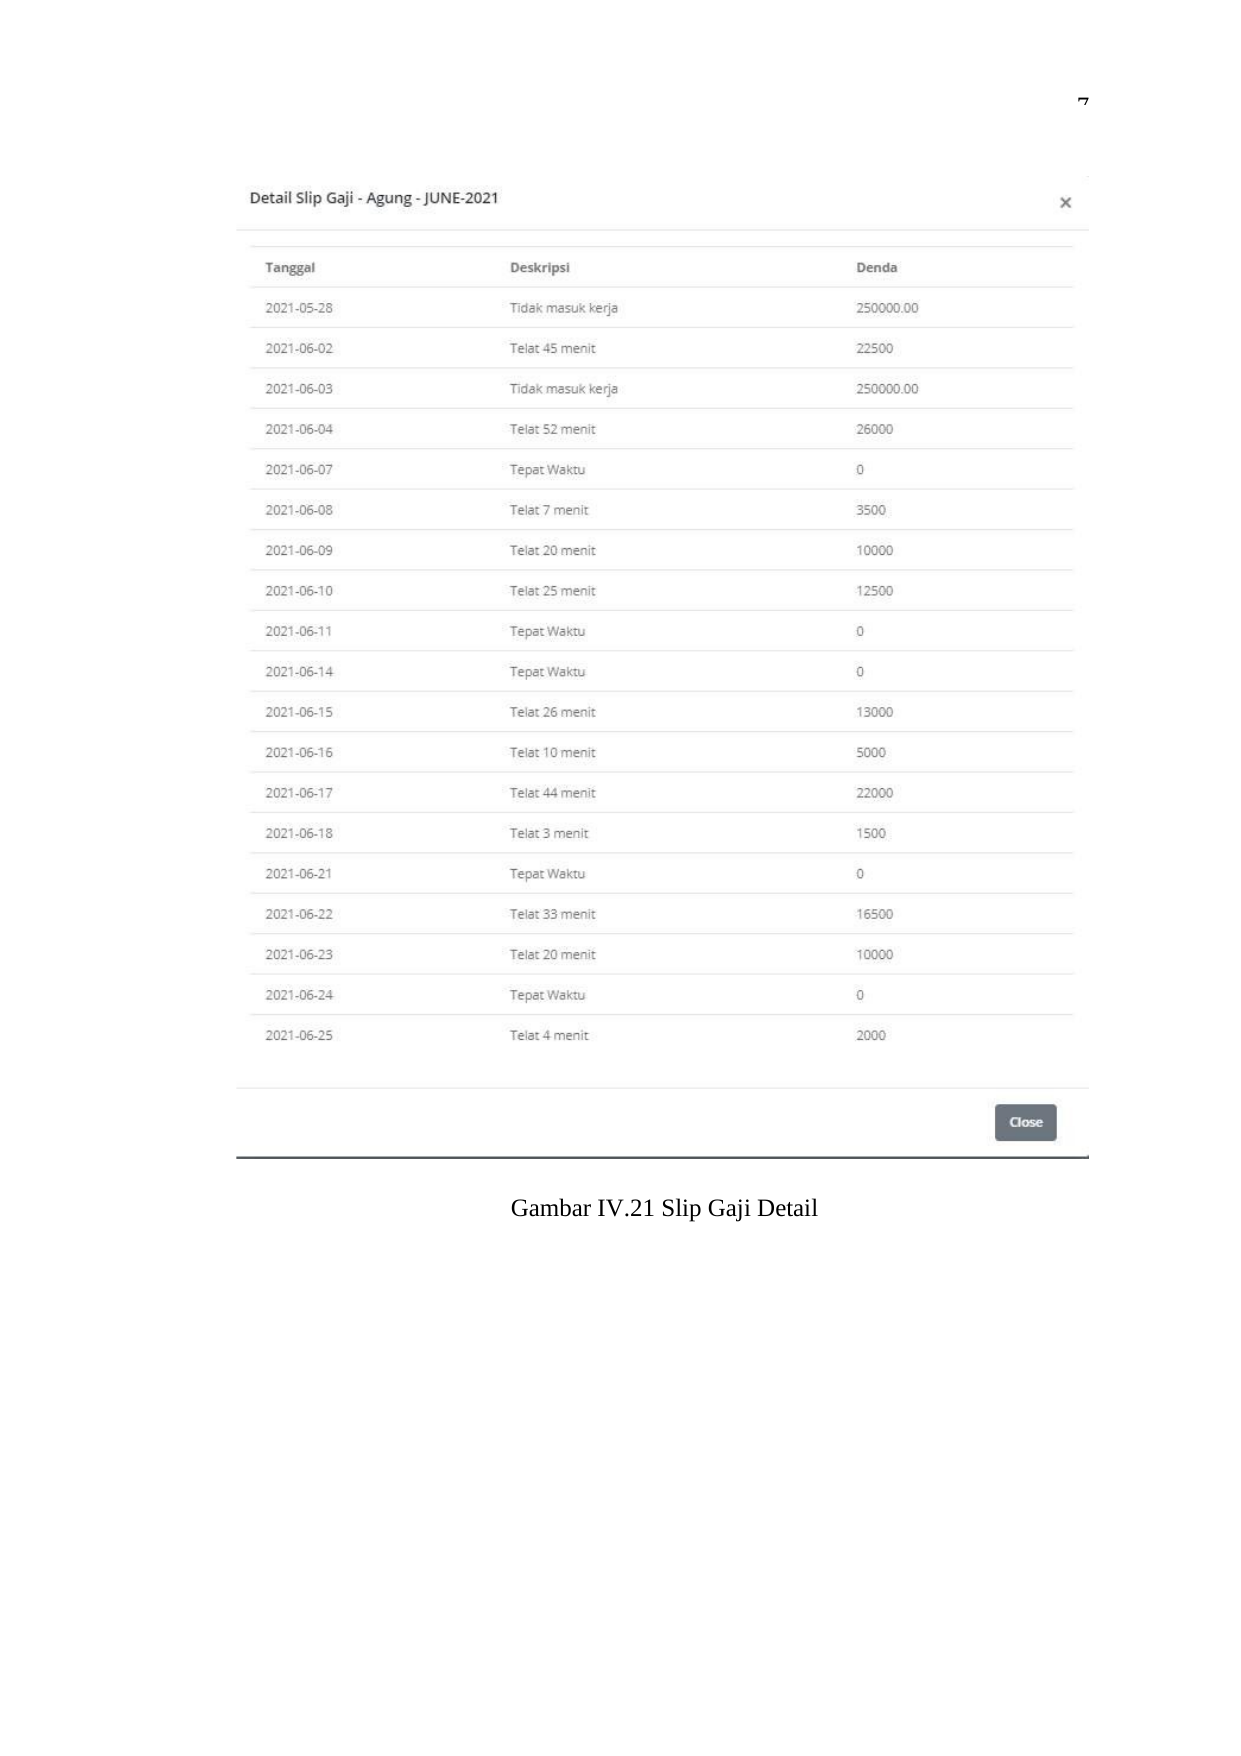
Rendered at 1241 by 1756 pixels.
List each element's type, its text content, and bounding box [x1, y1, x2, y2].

picture [236, 176, 1089, 1159]
text Gambar IV.21 Slip Gaji Detail [260, 1193, 1068, 1222]
